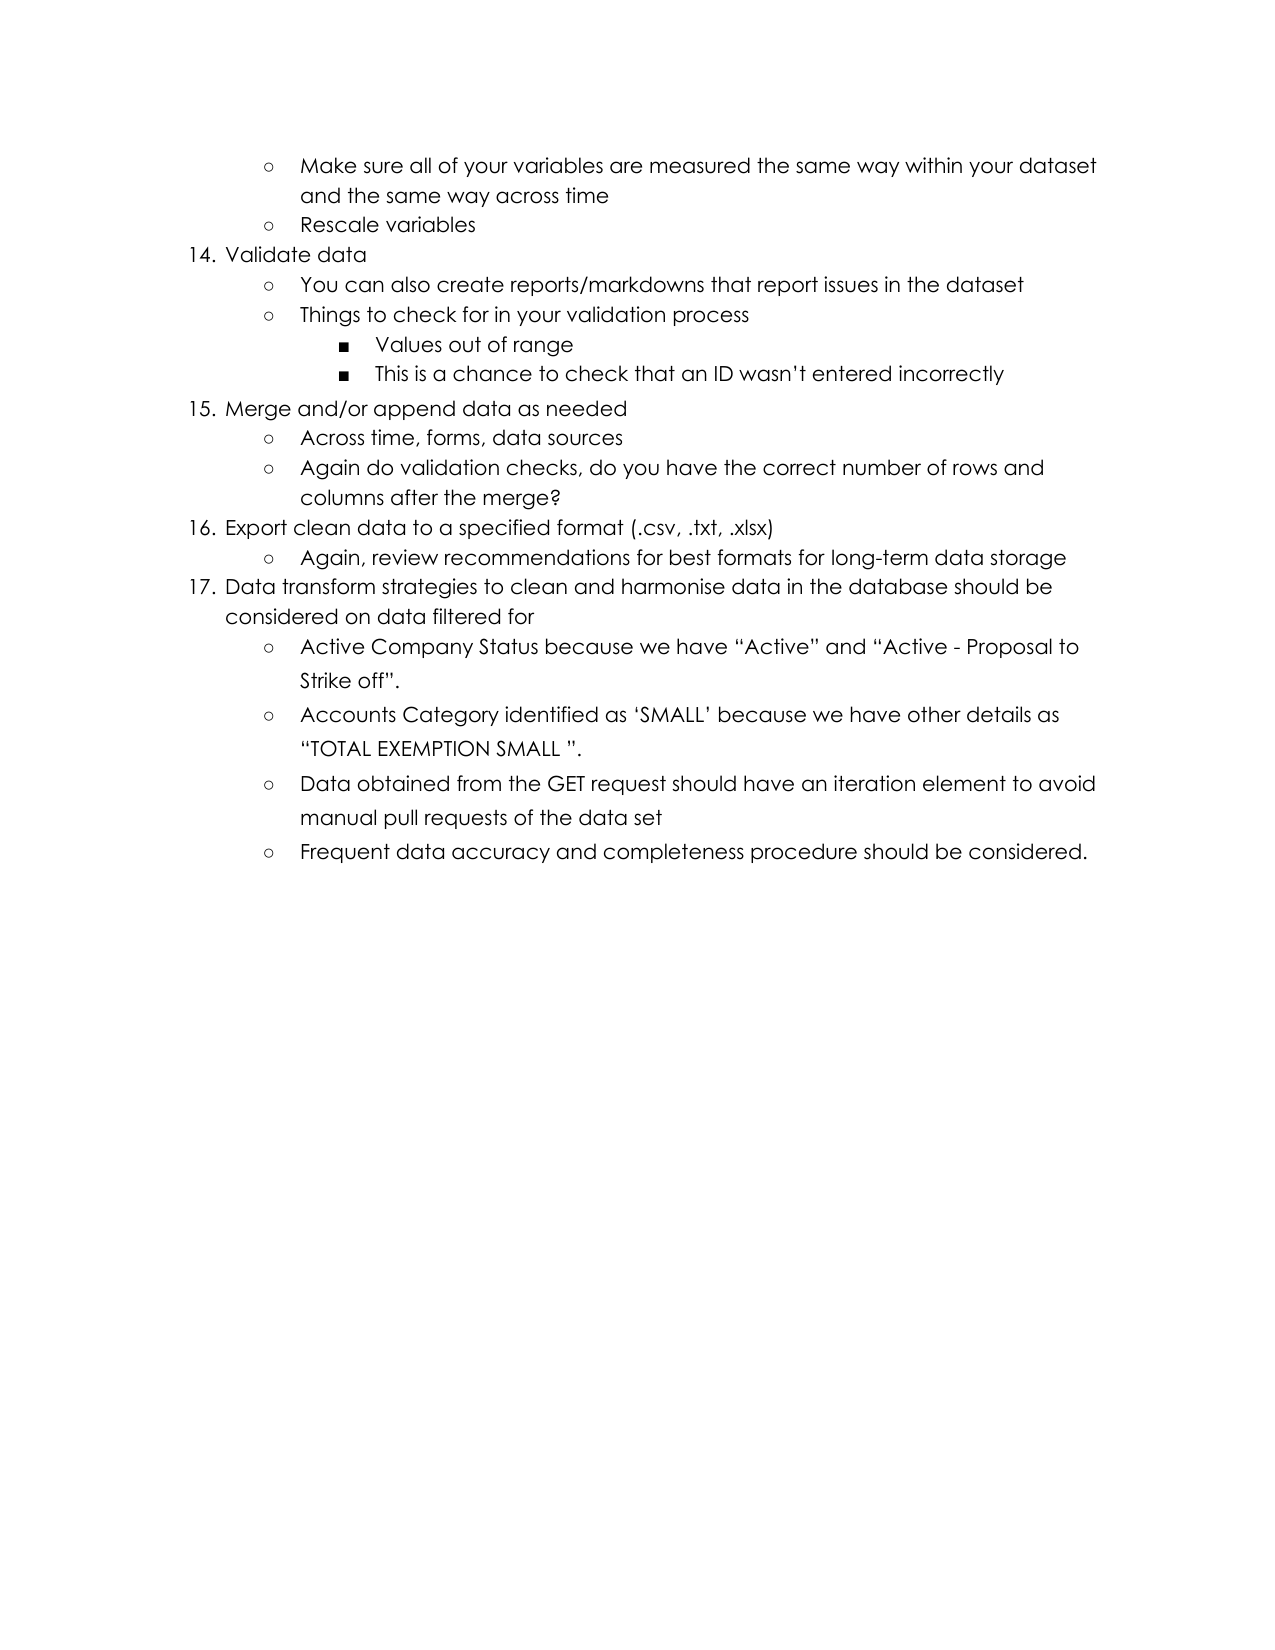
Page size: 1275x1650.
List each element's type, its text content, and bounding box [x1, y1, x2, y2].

list Across time, forms, data sources [262, 422, 1125, 452]
list Data transform strategies to clean and harmonise data in the database should be considered on data filtered for [187, 571, 1125, 631]
list Accounts Category identified as ‘SMALL’ because we have other details as “TOTAL EXEMPTION SMALL ”. [262, 699, 1125, 763]
list Data obtained from the GET request should have an iteration element to avoid manual pull requests of the data set [262, 768, 1125, 832]
list Make sure all of your variables are measured the same way within your dataset and the same way across time [262, 150, 1125, 209]
list Merge and/or append data as needed [187, 393, 1125, 422]
list You can also create reports/markdowns that report issues in the dataset [262, 269, 1125, 299]
list This is a chance to check that an ID wasn’t entered incorrectly [337, 358, 1125, 388]
list Active Company Status because we have “Active” and “Active - Proposal to Strike off”. [262, 631, 1125, 695]
list Things to check for in your validation process [262, 299, 1125, 329]
list Rescale variables [262, 209, 1125, 239]
list Values out of range [337, 329, 1125, 358]
list Validate data [187, 239, 1125, 269]
list Export clean data to a specified format (.csv, .txt, .xlsx) [187, 512, 1125, 542]
list Again, review recommendations for best formats for long-term data storage [262, 542, 1125, 571]
list Again do validation checks, do you have the correct number of rows and columns after the merge? [262, 452, 1125, 512]
list Frequent data accuracy and completeness procedure should be considered. [262, 836, 1125, 866]
